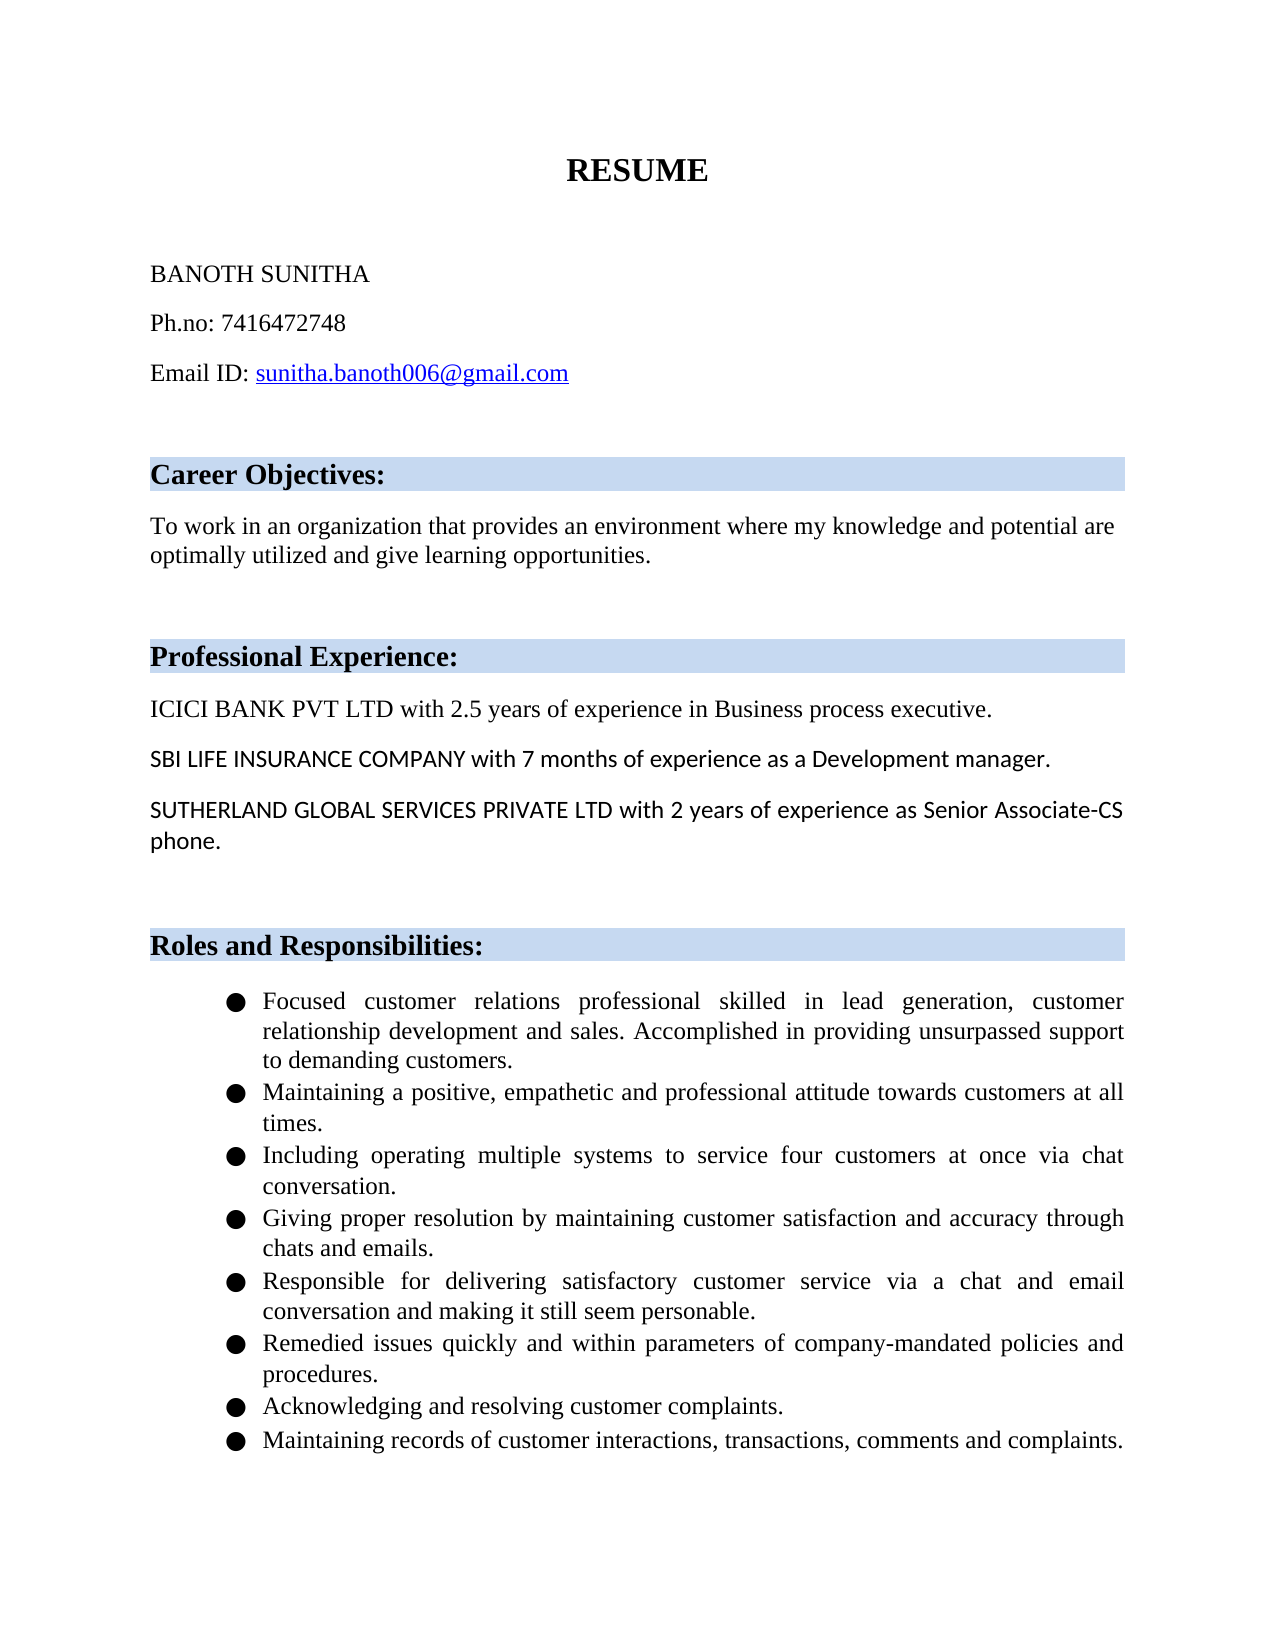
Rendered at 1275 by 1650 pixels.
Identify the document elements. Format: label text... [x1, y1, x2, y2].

list Including operating multiple systems to service four customers at once via chat conversation. [225, 1137, 1125, 1199]
list Remedied issues quickly and within parameters of company-mandated policies and procedures. [225, 1325, 1125, 1388]
list Focused customer relations professional skilled in lead generation, customer relationship development and sales. Accomplished in providing unsurpassed support to demanding customers. [225, 982, 1125, 1074]
list Maintaining a positive, empathetic and professional attitude towards customers at all times. [225, 1074, 1125, 1137]
list Responsible for delivering satisfactory customer service via a chat and email conversation and making it still seem personable. [225, 1262, 1125, 1325]
text BANOTH SUNITHA [150, 259, 1125, 287]
text RESUME [150, 150, 1125, 188]
text Email ID: sunitha.banoth006@gmail.com [150, 358, 1125, 387]
text SUTHERLAND GLOBAL SERVICES PRIVATE LTD with 2 years of experience as Senior Associate-CS phone. [150, 795, 1125, 856]
text To work in an organization that provides an environment where my knowledge and potential are optimally utilized and give learning opportunities. [150, 511, 1125, 569]
list Acknowledging and resolving customer complaints. [225, 1388, 1125, 1422]
list Giving proper resolution by maintaining customer satisfaction and accuracy through chats and emails. [225, 1199, 1125, 1262]
list Maintaining records of customer interactions, transactions, comments and complaints. [225, 1422, 1125, 1456]
text ICICI BANK PVT LTD with 2.5 years of experience in Business process executive. [150, 694, 1125, 722]
text Professional Experience: [150, 639, 1125, 673]
text Ph.no: 7416472748 [150, 308, 1125, 337]
text Career Objectives: [150, 457, 1125, 491]
text SBI LIFE INSURANCE COMPANY with 7 months of experience as a Development manager. [150, 743, 1125, 774]
text Roles and Responsibilities: [150, 928, 1125, 961]
